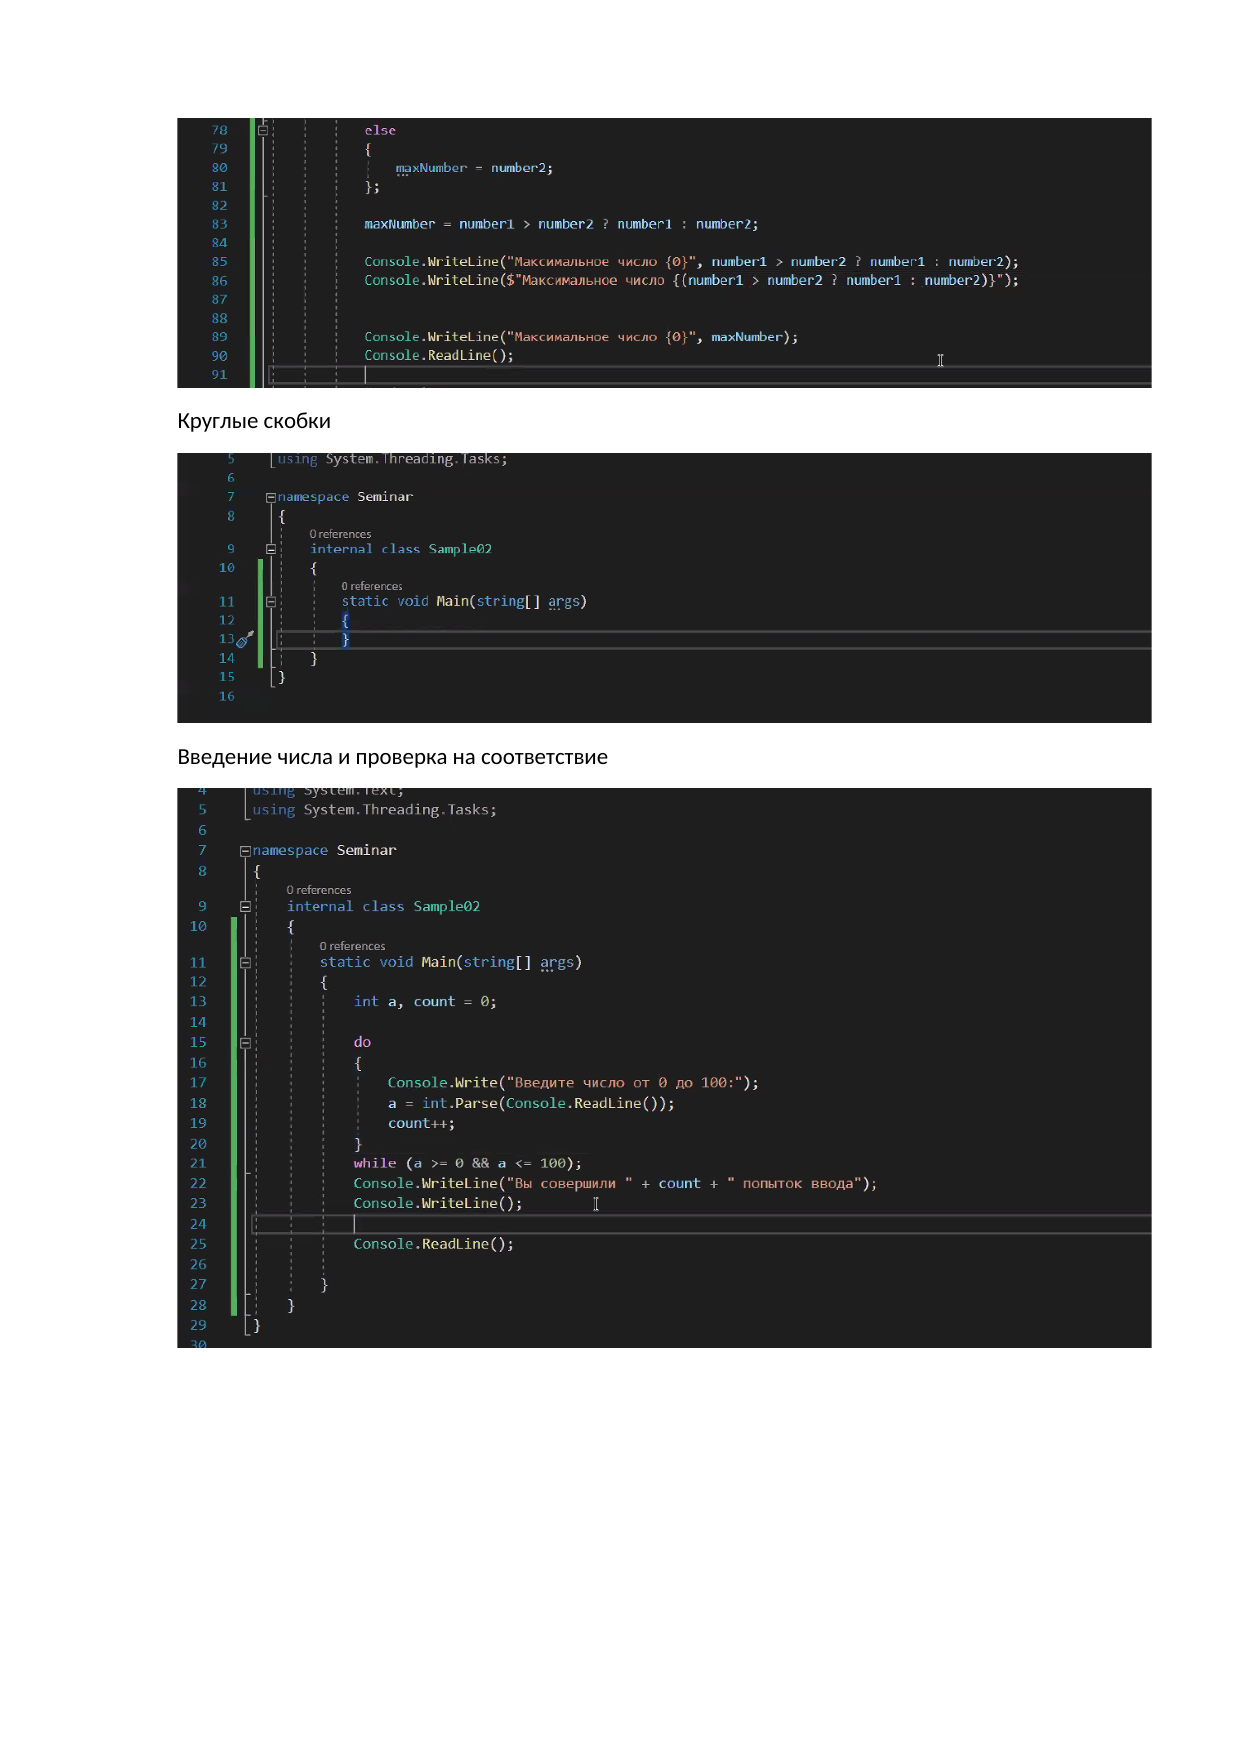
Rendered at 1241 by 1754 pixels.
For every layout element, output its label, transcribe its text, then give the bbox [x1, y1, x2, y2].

picture [177, 788, 1152, 1348]
picture [177, 453, 1152, 723]
text Введение числа и проверка на соответствие [177, 742, 1152, 770]
text Круглые скобки [177, 407, 1152, 434]
picture [177, 118, 1152, 388]
